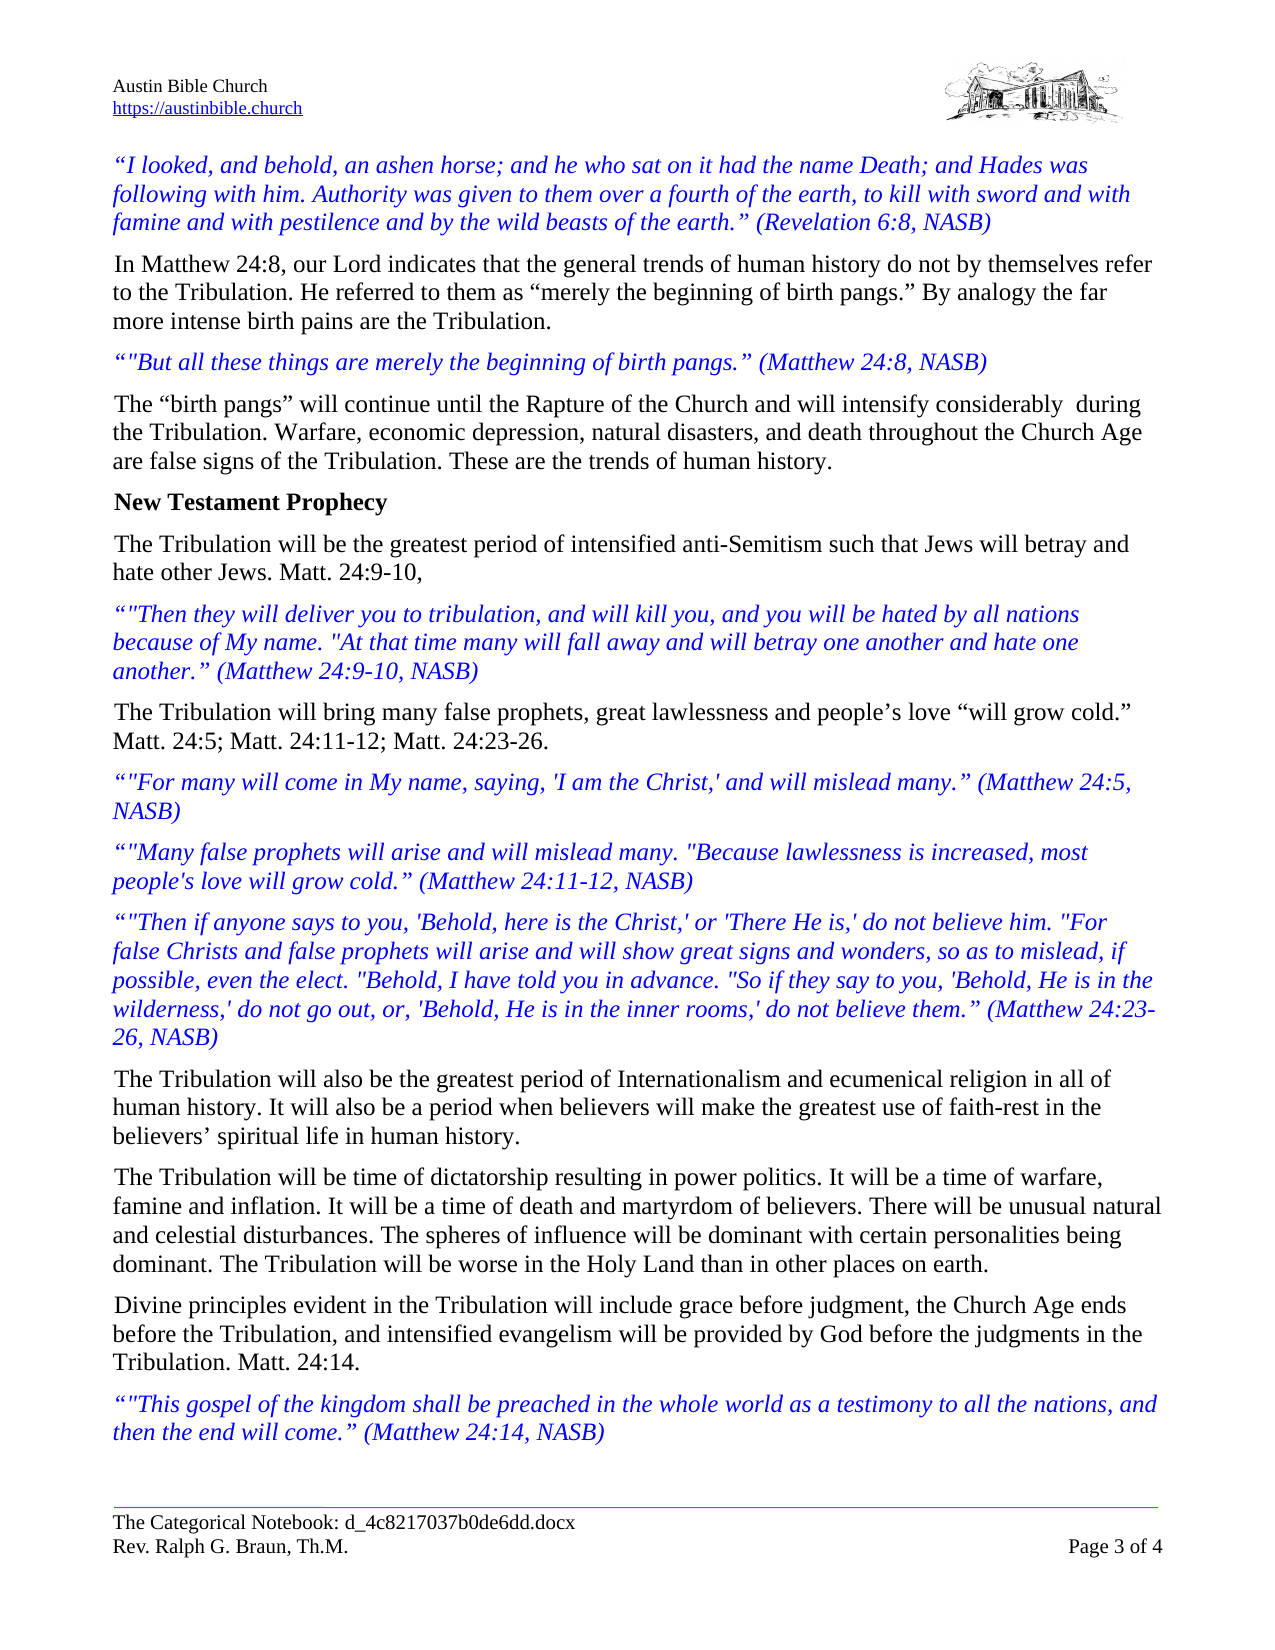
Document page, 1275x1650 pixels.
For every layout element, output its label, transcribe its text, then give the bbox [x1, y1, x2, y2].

picture [944, 58, 1124, 125]
text Divine principles evident in the Tribulation will include grace before judgment, the Church Age ends before the Tribulation, and intensified evangelism will be provided by God before the judgments in the Tribulation. Matt. 24:14. [112, 1290, 1162, 1376]
text The Tribulation will also be the greatest period of Internationalism and ecumenical religion in all of human history. It will also be a period when believers will make the greatest use of faith-rest in the believers’ spiritual life in human history. [112, 1064, 1162, 1150]
text In Matthew 24:8, our Lord indicates that the general trends of human history do not by themselves refer to the Tribulation. He referred to them as “merely the beginning of birth pangs.” By analogy the far more intense birth pains are the Tribulation. [112, 249, 1162, 335]
text “"Many false prophets will arise and will mislead many. "Because lawlessness is increased, most people's love will grow cold.” (Matthew 24:11-12, NASB) [112, 837, 1162, 895]
text “"For many will come in My name, saying, 'I am the Christ,' and will mislead many.” (Matthew 24:5, NASB) [112, 767, 1162, 825]
text “"This gospel of the kingdom shall be preached in the whole world as a testimony to all the nations, and then the end will come.” (Matthew 24:14, NASB) [112, 1389, 1162, 1446]
text “I looked, and behold, an ashen horse; and he who sat on it had the name Death; and Hades was following with him. Authority was given to them over a fourth of the earth, to kill with sword and with famine and with pestilence and by the wild beasts of the earth.” (Revelation 6:8, NASB) [112, 150, 1162, 236]
text The Tribulation will bring many false prophets, great lawlessness and people’s love “will grow cold.” Matt. 24:5; Matt. 24:11-12; Matt. 24:23-26. [112, 697, 1162, 755]
text The “birth pangs” will continue until the Rapture of the Church and will intensify considerably during the Tribulation. Warfare, economic depression, natural disasters, and death throughout the Church Age are false signs of the Tribulation. These are the trends of human history. [112, 389, 1162, 475]
text “"Then they will deliver you to tribulation, and will kill you, and you will be hated by all nations because of My name. "At that time many will fall away and will betray one another and hate one another.” (Matthew 24:9-10, NASB) [112, 599, 1162, 685]
text “"But all these things are merely the beginning of birth pangs.” (Matthew 24:8, NASB) [112, 347, 1162, 376]
text “"Then if anyone says to you, 'Behold, here is the Christ,' or 'There He is,' do not believe him. "For false Christs and false prophets will arise and will show great signs and wonders, so as to mislead, if possible, even the elect. "Behold, I have told you in advance. "So if they say to you, 'Behold, He is in the wilderness,' do not go out, or, 'Behold, He is in the inner rooms,' do not believe them.” (Matthew 24:23-26, NASB) [112, 907, 1162, 1051]
text The Tribulation will be the greatest period of intensified anti-Semitism such that Jews will betray and hate other Jews. Matt. 24:9-10, [112, 529, 1162, 586]
text New Testament Prophecy [112, 487, 1162, 516]
text The Tribulation will be time of dictatorship resulting in power politics. It will be a time of warfare, famine and inflation. It will be a time of death and martyrdom of believers. There will be unusual natural and celestial disturbances. The spheres of influence will be dominant with certain personalities being dominant. The Tribulation will be worse in the Holy Land than in other places on earth. [112, 1162, 1162, 1277]
